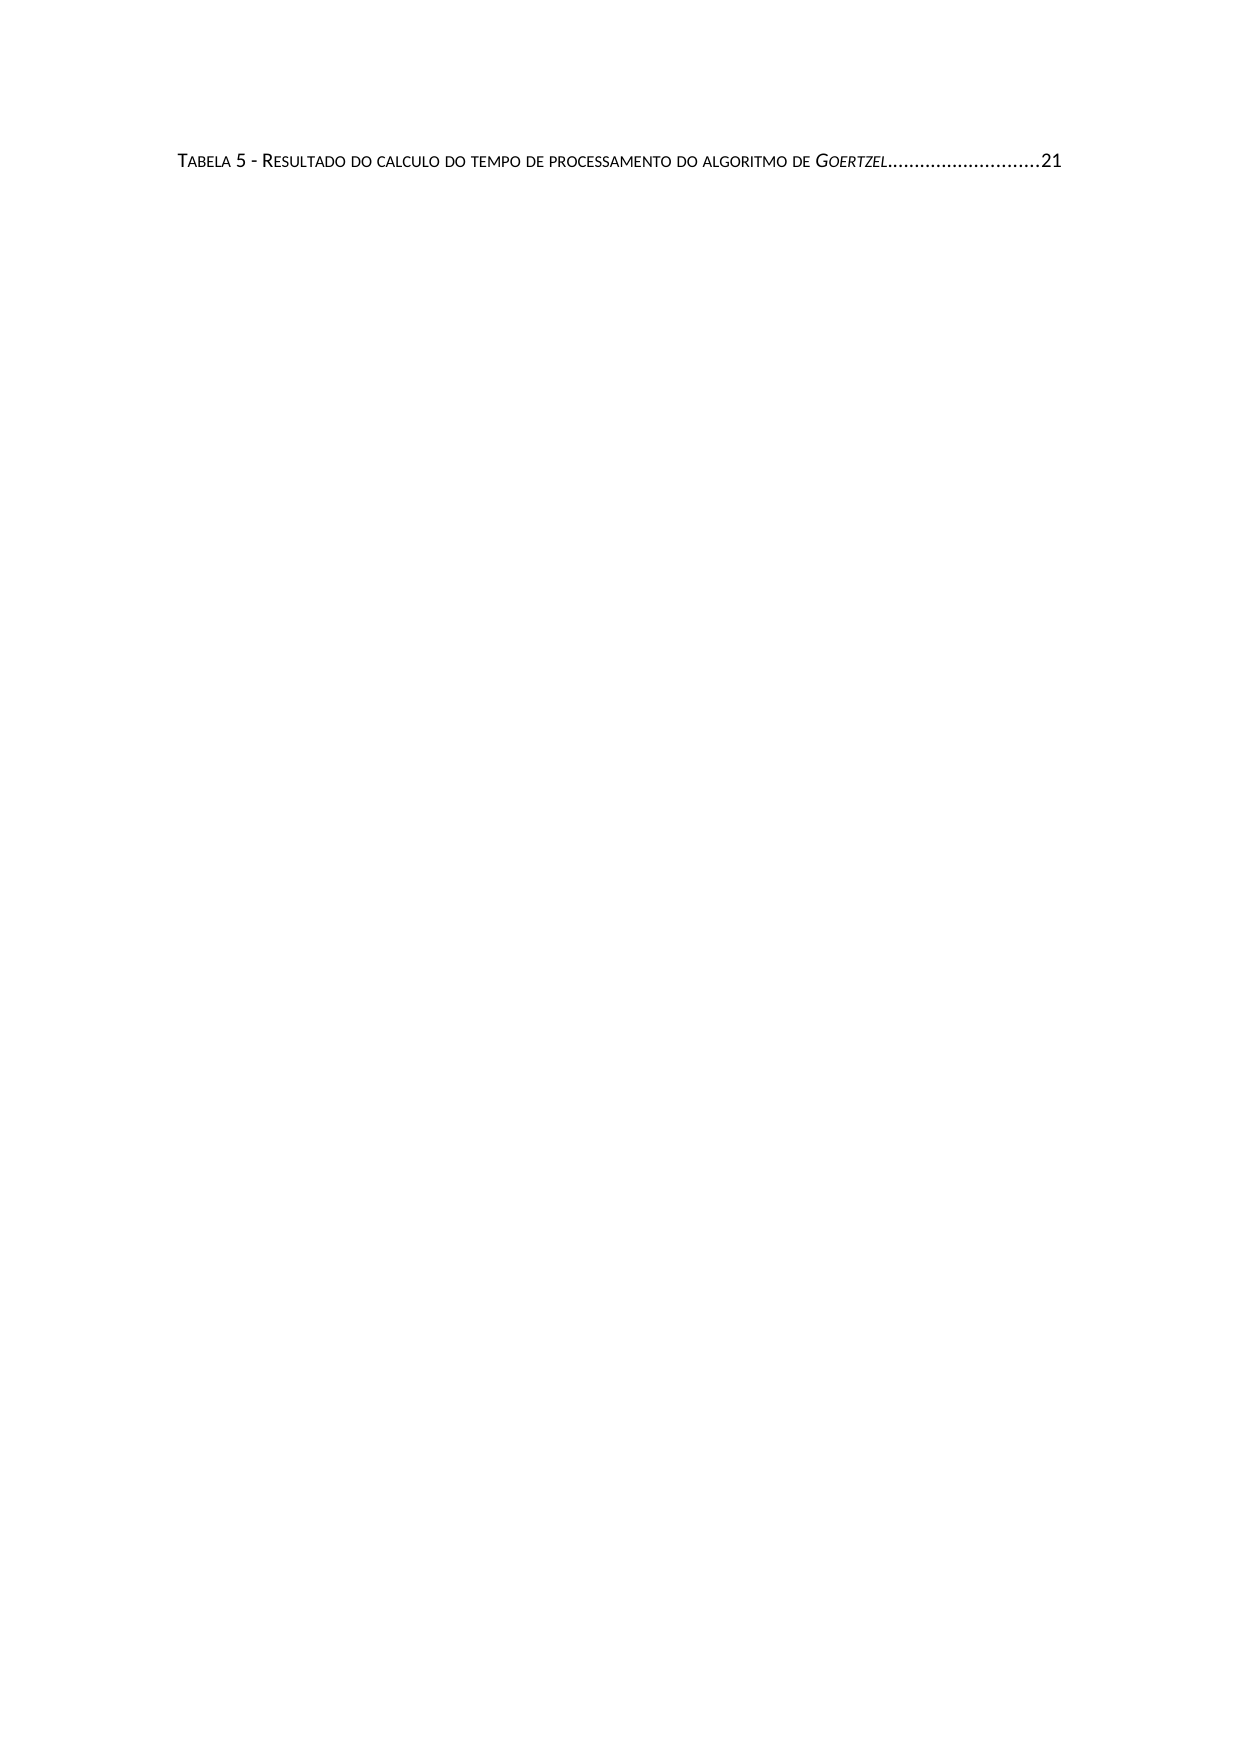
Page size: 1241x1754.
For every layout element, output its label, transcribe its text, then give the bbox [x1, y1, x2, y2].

text Tabela 5 - Resultado do calculo do tempo de processamento do algoritmo de Goertzel. 21 [177, 148, 1063, 173]
